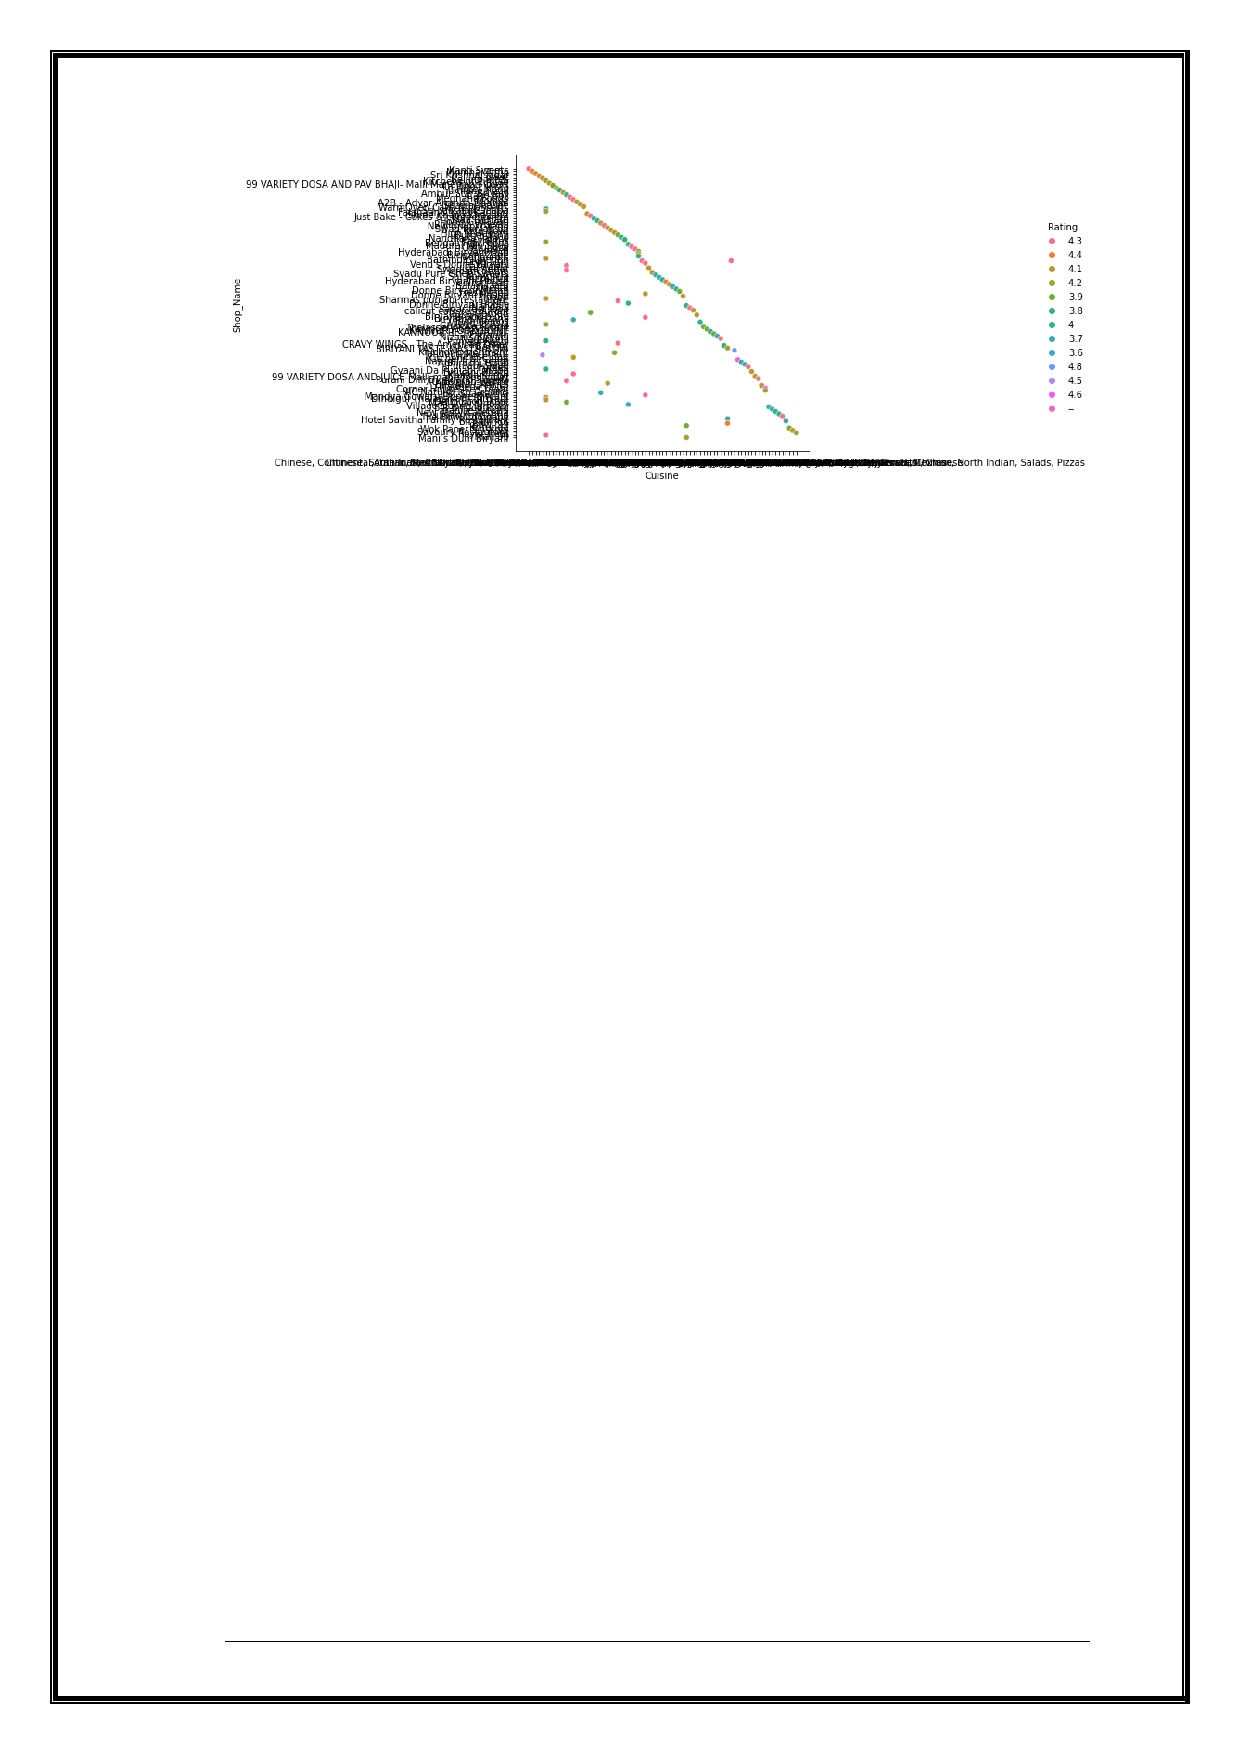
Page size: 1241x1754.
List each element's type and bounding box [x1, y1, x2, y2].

picture [225, 150, 1091, 486]
